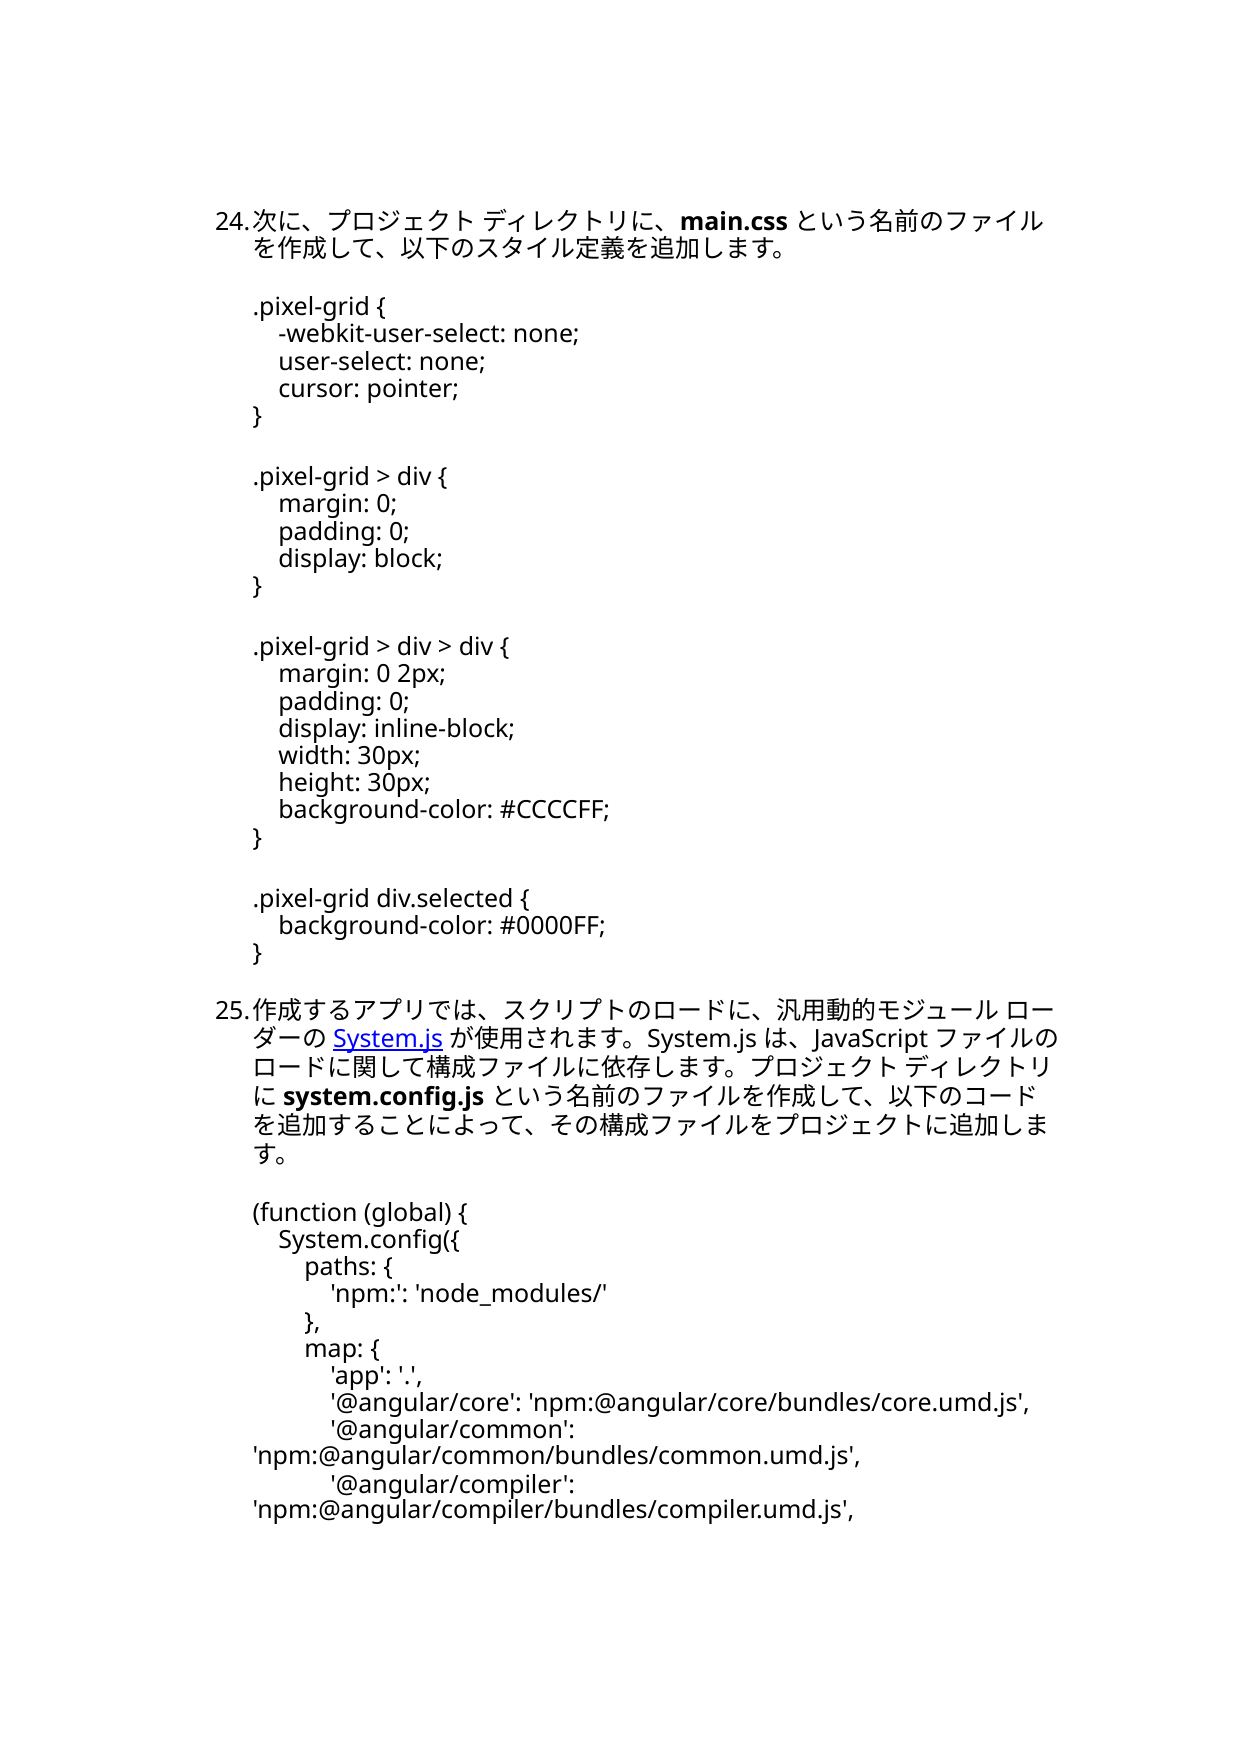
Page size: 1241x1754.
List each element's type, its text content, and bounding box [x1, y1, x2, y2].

text } [252, 573, 1063, 600]
text map: { [252, 1336, 1063, 1363]
text padding: 0; [252, 518, 1063, 546]
text } [252, 824, 1063, 851]
text margin: 0 2px; [252, 661, 1063, 688]
text '@angular/compiler': 'npm:@angular/compiler/bundles/compiler.umd.js', [252, 1472, 1063, 1526]
text background-color: #0000FF; [252, 913, 1063, 940]
text margin: 0; [252, 491, 1063, 518]
text display: block; [252, 546, 1063, 573]
text System.config({ [252, 1227, 1063, 1254]
list 次に、プロジェクト ディレクトリに、main.css という名前のファイルを作成して、以下のスタイル定義を追加します。 [215, 207, 1063, 265]
text display: inline-block; [252, 716, 1063, 743]
text width: 30px; [252, 743, 1063, 770]
text .pixel-grid { [252, 294, 1063, 321]
text 'app': '.', [252, 1363, 1063, 1390]
text } [252, 940, 1063, 967]
text -webkit-user-select: none; [252, 321, 1063, 348]
text (function (global) { [252, 1200, 1063, 1227]
text cursor: pointer; [252, 376, 1063, 403]
text .pixel-grid > div { [252, 464, 1063, 491]
text height: 30px; [252, 770, 1063, 797]
text user-select: none; [252, 348, 1063, 376]
text paths: { [252, 1254, 1063, 1281]
list 作成するアプリでは、スクリプトのロードに、汎用動的モジュール ローダーの System.js が使用されます。System.js は、JavaScript ファイルのロードに関して構成ファイルに依存します。プロジェクト ディレクトリに system.config.js という名前のファイルを作成して、以下のコードを追加することによって、その構成ファイルをプロジェクトに追加します。 [215, 996, 1063, 1171]
text 'npm:': 'node_modules/' [252, 1281, 1063, 1308]
text }, [252, 1308, 1063, 1336]
text .pixel-grid > div > div { [252, 634, 1063, 661]
text '@angular/common': 'npm:@angular/common/bundles/common.umd.js', [252, 1417, 1063, 1472]
text } [252, 403, 1063, 430]
text '@angular/core': 'npm:@angular/core/bundles/core.umd.js', [252, 1390, 1063, 1417]
text padding: 0; [252, 688, 1063, 716]
text .pixel-grid div.selected { [252, 886, 1063, 913]
text background-color: #CCCCFF; [252, 797, 1063, 824]
